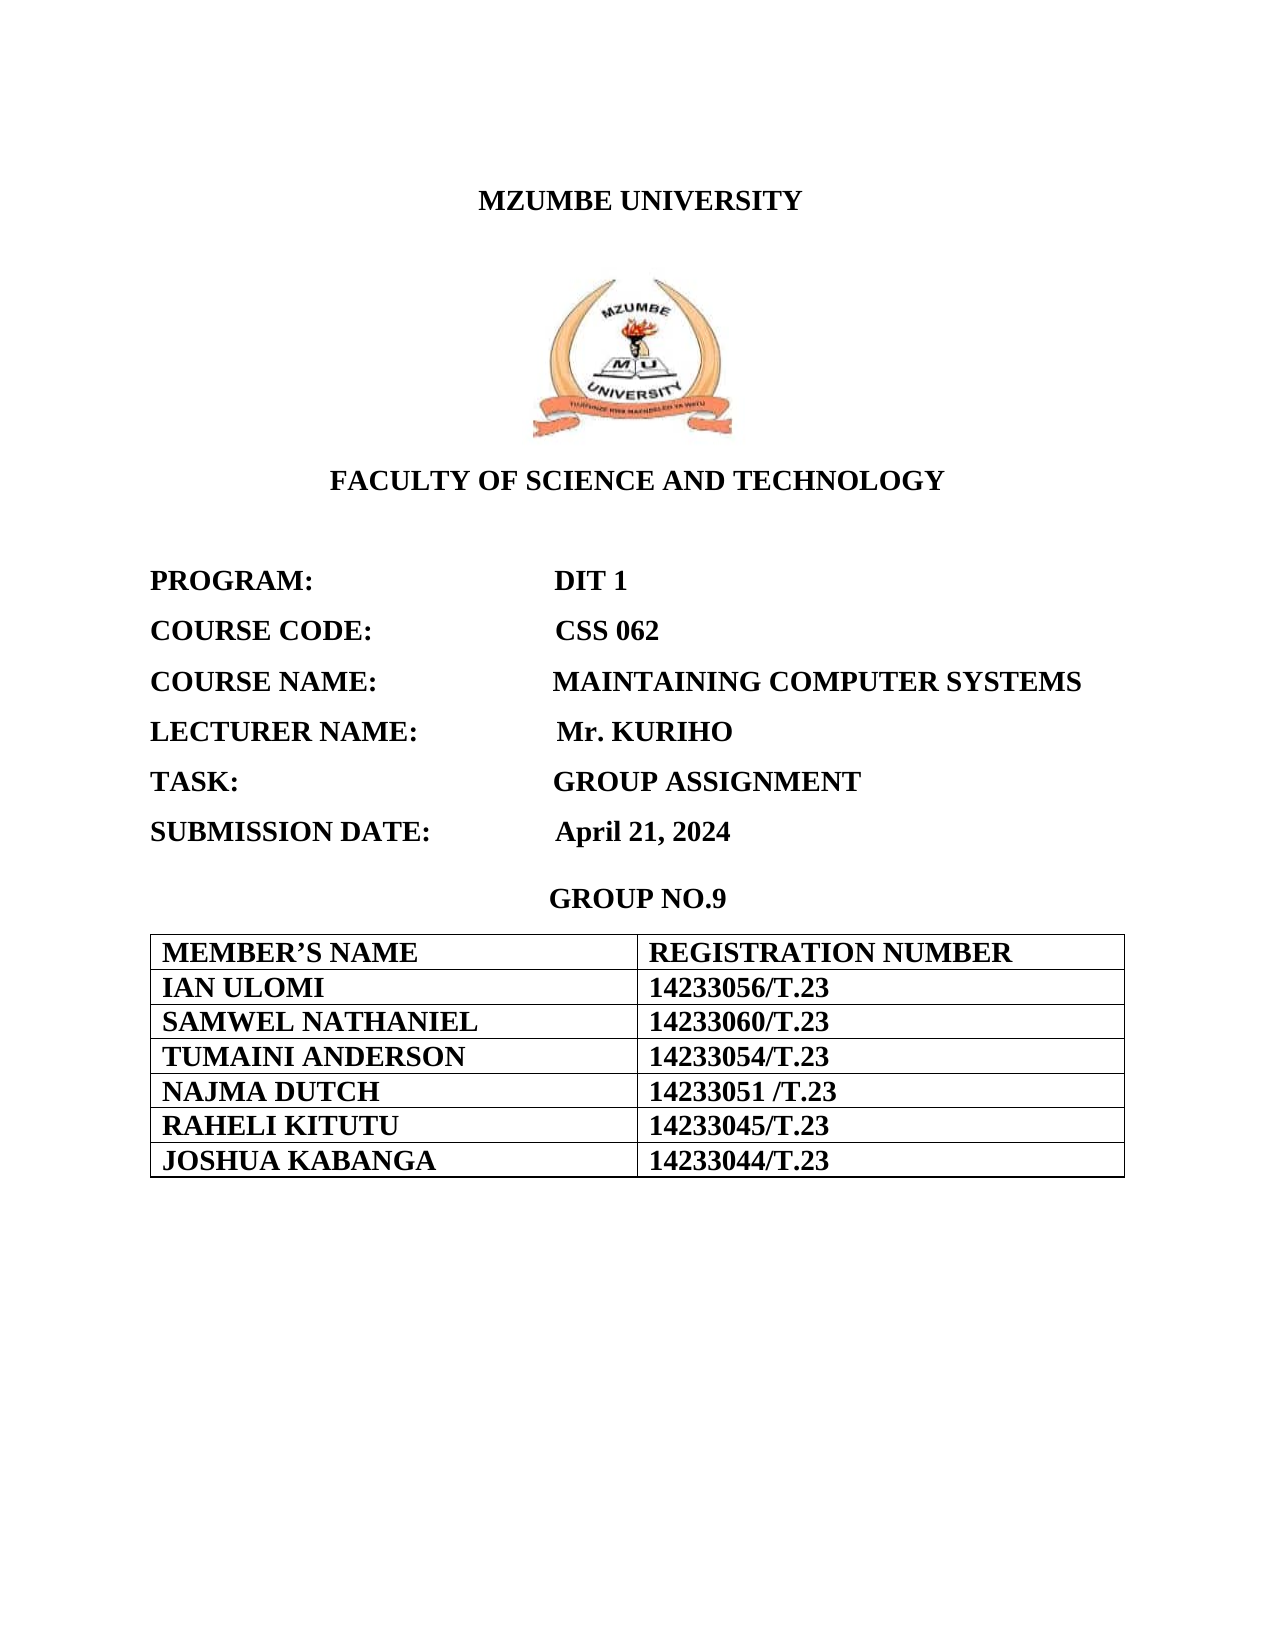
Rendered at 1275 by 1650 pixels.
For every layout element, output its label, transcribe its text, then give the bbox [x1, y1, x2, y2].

table_cell IAN ULOMI [151, 970, 637, 1003]
table_cell 14233060/T.23 [638, 1005, 1124, 1038]
text PROGRAM: DIT 1 [150, 563, 1125, 597]
text MZUMBE UNIVERSITY [150, 183, 1125, 217]
table_header REGISTRATION NUMBER [638, 935, 1124, 969]
text LECTURER NAME: Mr. KURIHO [150, 714, 1125, 747]
table_cell 14233056/T.23 [638, 970, 1124, 1003]
text COURSE CODE: CSS 062 [150, 613, 1125, 647]
text COURSE NAME: MAINTAINING COMPUTER SYSTEMS [150, 664, 1125, 697]
text FACULTY OF SCIENCE AND TECHNOLOGY [150, 463, 1125, 496]
picture [521, 233, 754, 447]
text GROUP NO.9 [150, 881, 1125, 915]
table_cell 14233045/T.23 [638, 1108, 1124, 1142]
table_cell SAMWEL NATHANIEL [151, 1005, 637, 1038]
table_cell 14233044/T.23 [638, 1143, 1124, 1176]
table_cell TUMAINI ANDERSON [151, 1039, 637, 1073]
text SUBMISSION DATE: April 21, 2024 [150, 814, 1125, 848]
table_cell NAJMA DUTCH [151, 1074, 637, 1107]
table_cell 14233051 /T.23 [638, 1074, 1124, 1107]
table_header MEMBER’S NAME [151, 935, 637, 969]
table_cell 14233054/T.23 [638, 1039, 1124, 1073]
table_cell RAHELI KITUTU [151, 1108, 637, 1142]
text TASK: GROUP ASSIGNMENT [150, 764, 1125, 798]
table_cell JOSHUA KABANGA [151, 1143, 637, 1176]
